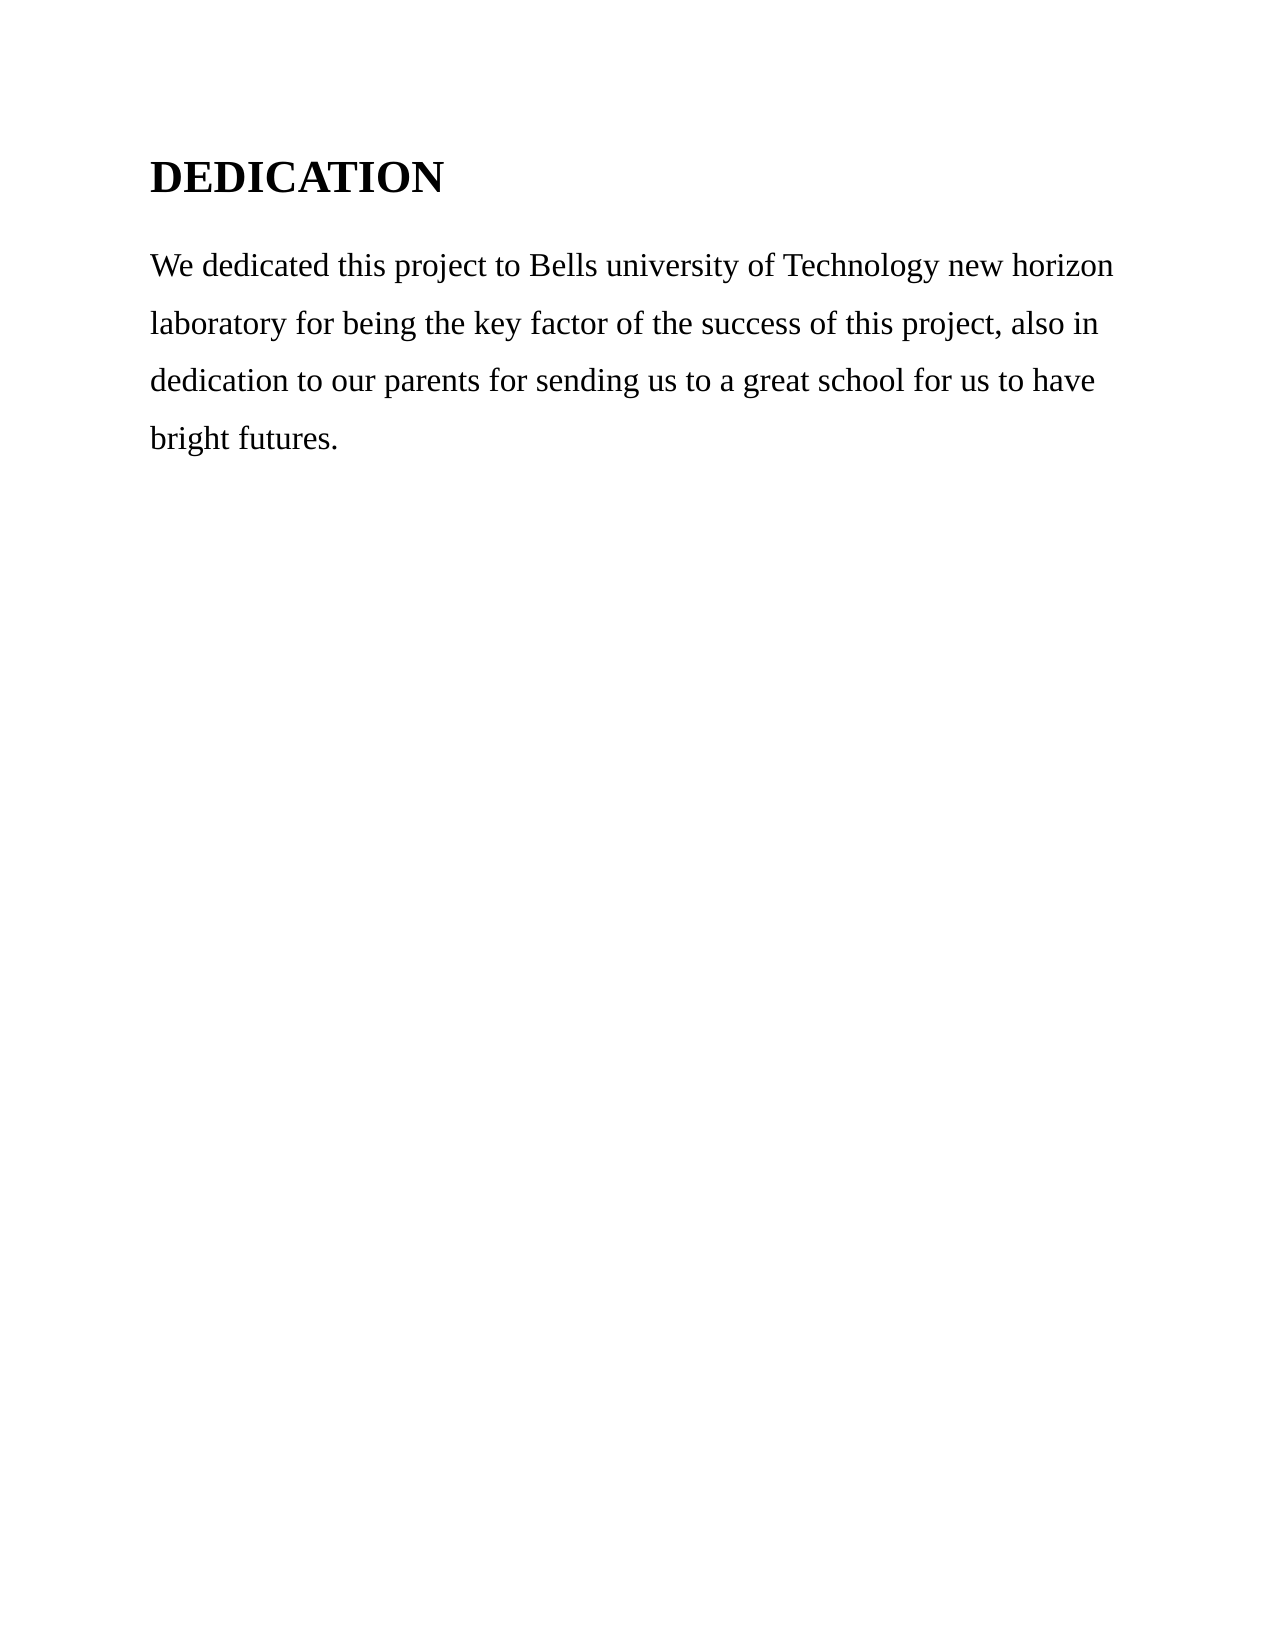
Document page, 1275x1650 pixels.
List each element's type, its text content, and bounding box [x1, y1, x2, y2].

text We dedicated this project to Bells university of Technology new horizon laboratory for being the key factor of the success of this project, also in dedication to our parents for sending us to a great school for us to have bright futures. [150, 246, 1125, 457]
text DEDICATION [150, 150, 1125, 203]
